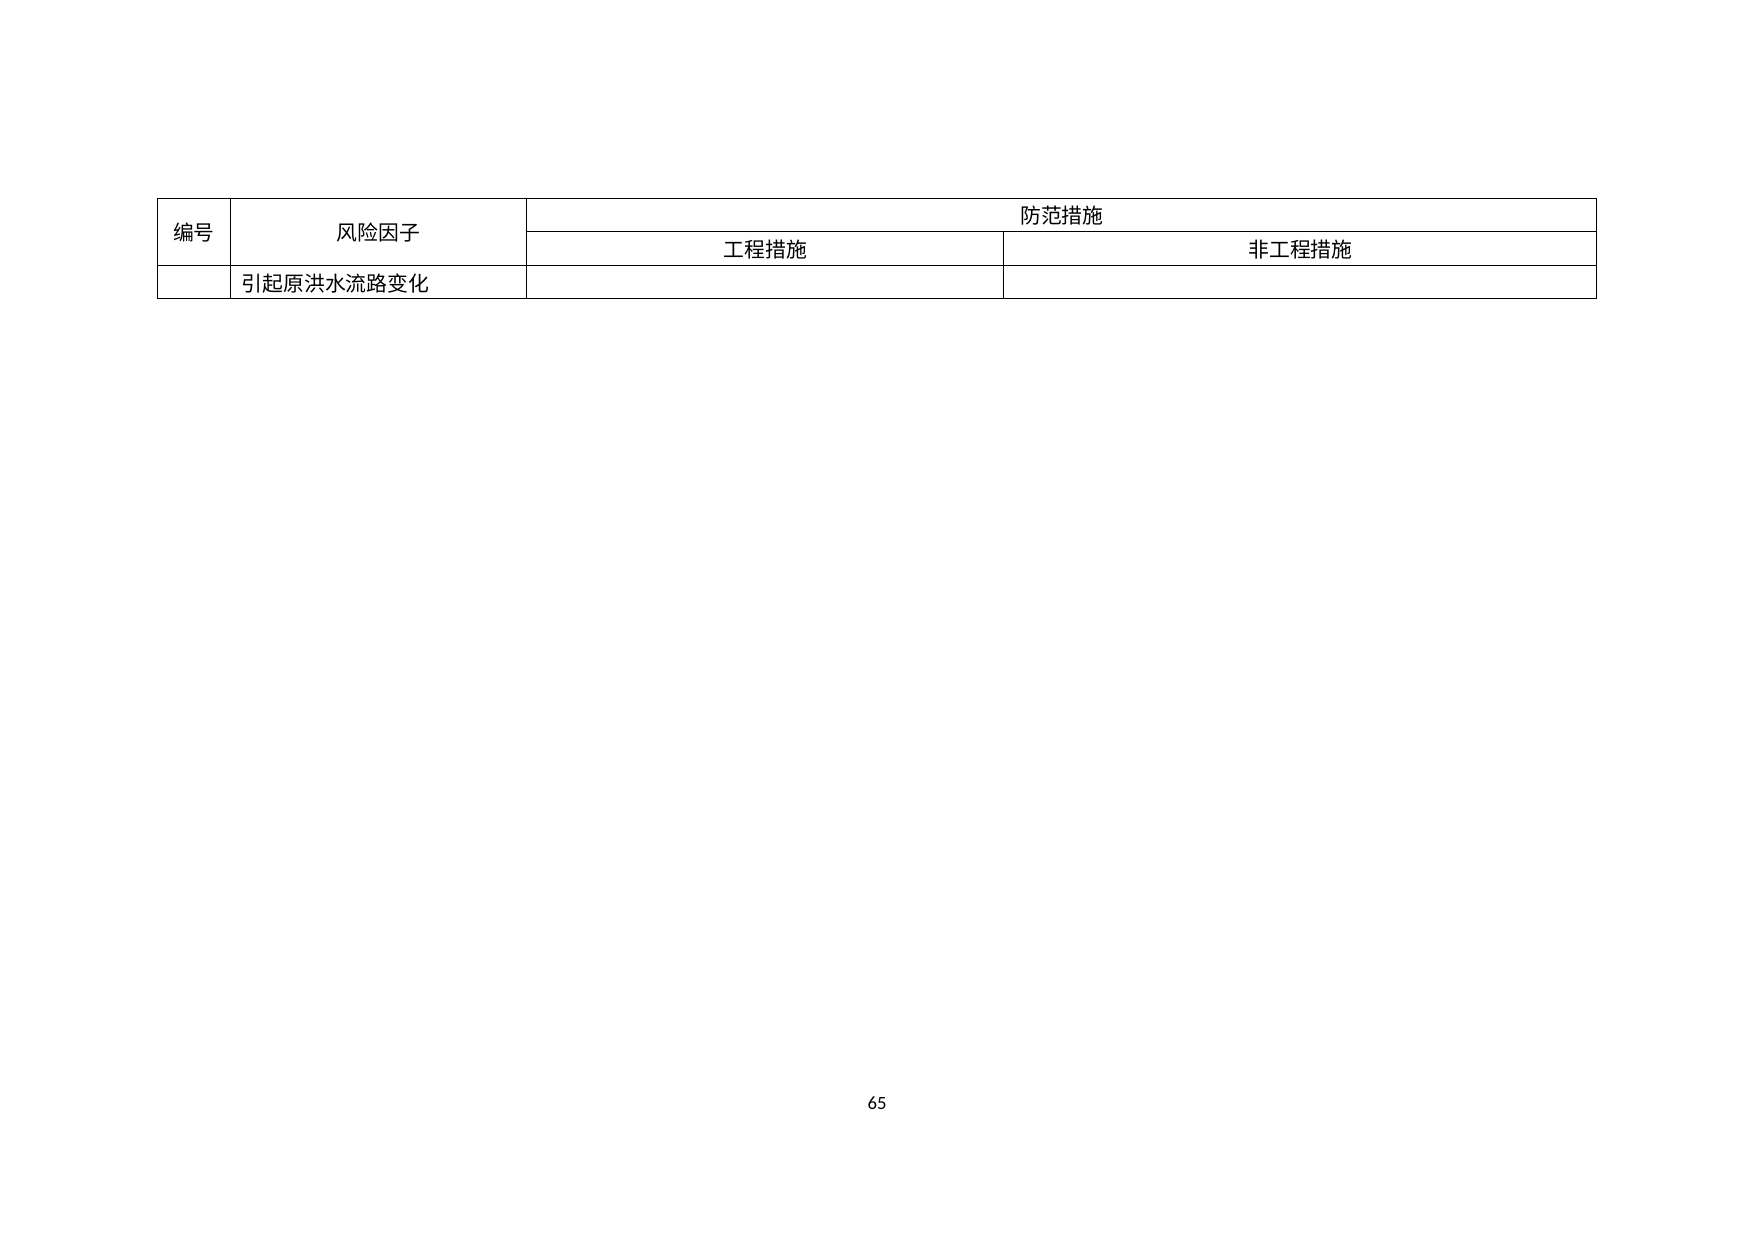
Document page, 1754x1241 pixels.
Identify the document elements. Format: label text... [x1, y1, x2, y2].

table_cell / [1004, 266, 1596, 298]
table_header 风险因子 [231, 199, 526, 265]
table_header 编号 [158, 199, 230, 265]
table_cell 非工程措施 [1004, 232, 1596, 265]
table_cell 因总干渠及左排建筑物的修建引起原洪水流路变化 [231, 266, 526, 298]
table_cell 9 [158, 266, 230, 298]
table_header 防范措施 [527, 199, 1596, 231]
table_cell 工程措施 [527, 232, 1003, 265]
table_cell / [527, 266, 1003, 298]
